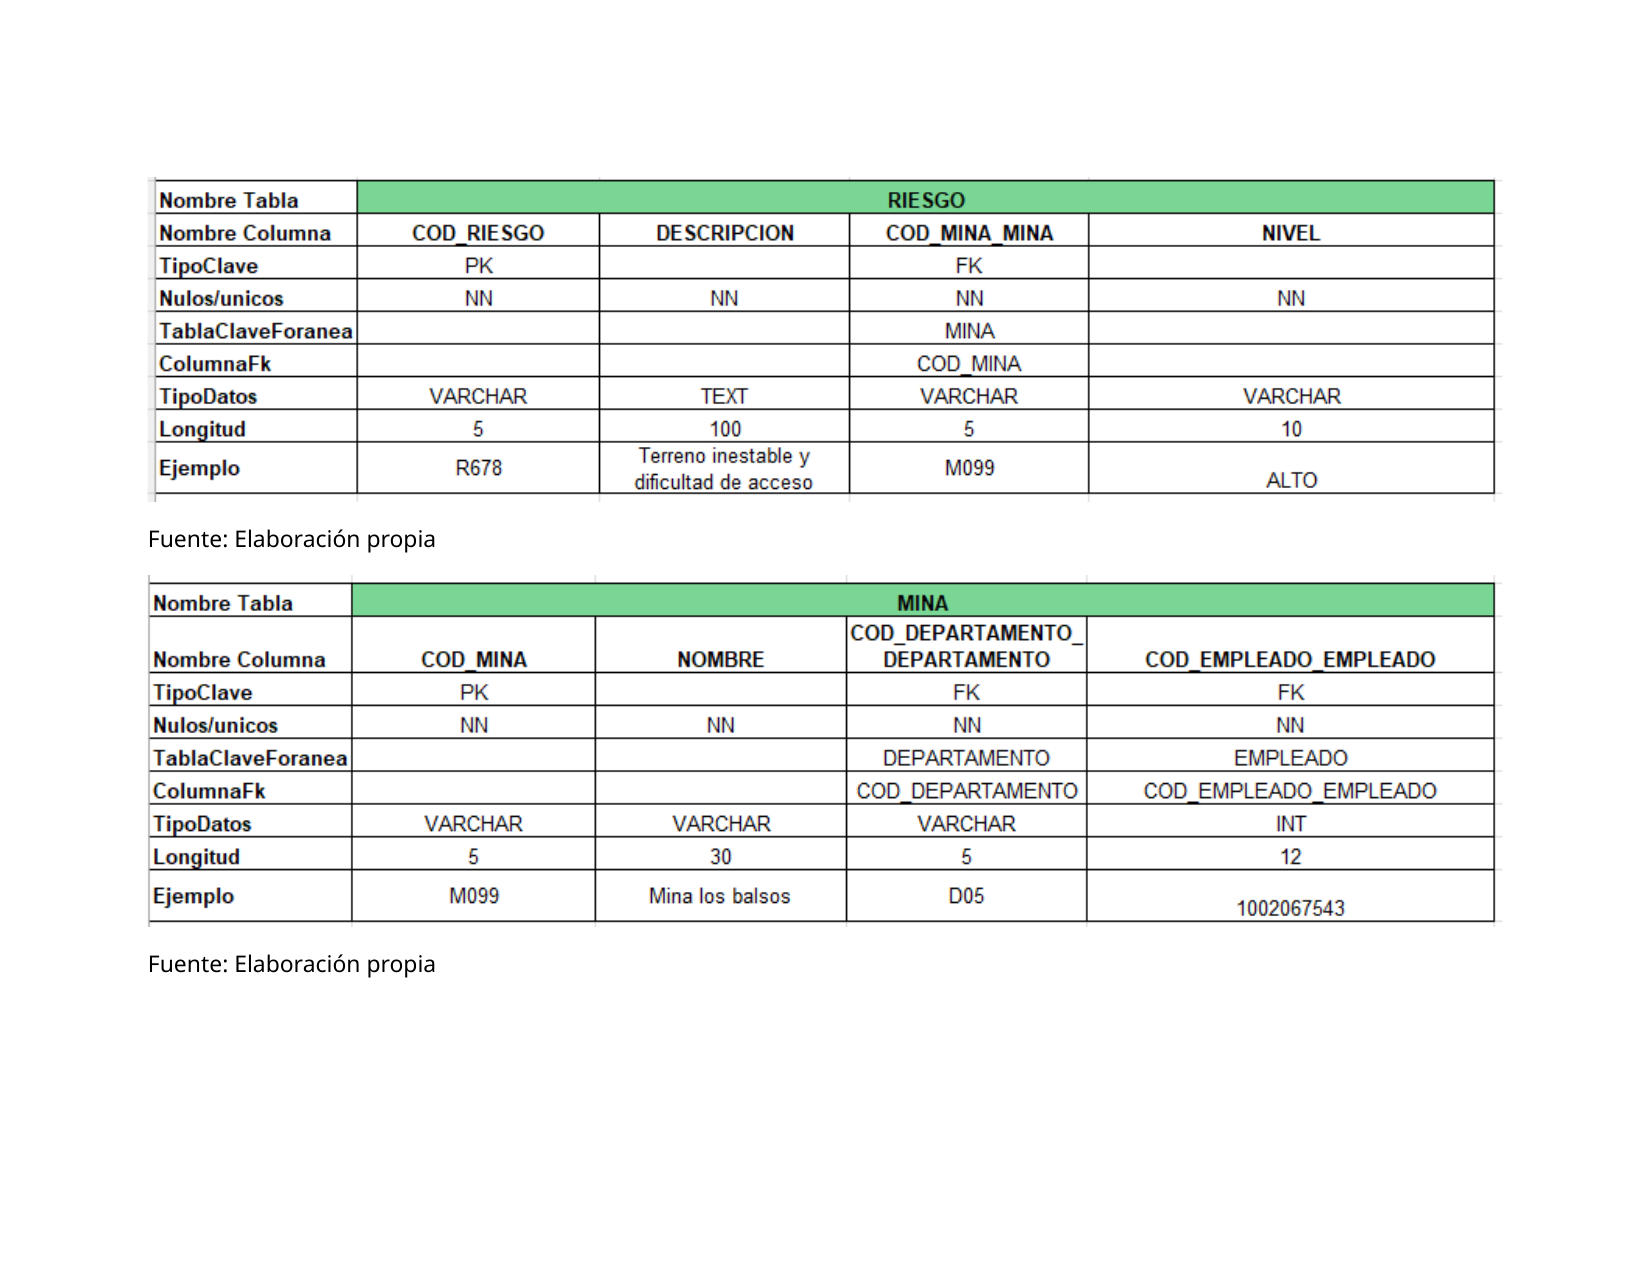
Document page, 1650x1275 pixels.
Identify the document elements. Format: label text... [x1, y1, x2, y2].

text Fuente: Elaboración propia [148, 523, 1502, 554]
text Fuente: Elaboración propia [148, 948, 1502, 979]
picture [147, 177, 1503, 502]
picture [147, 575, 1503, 927]
